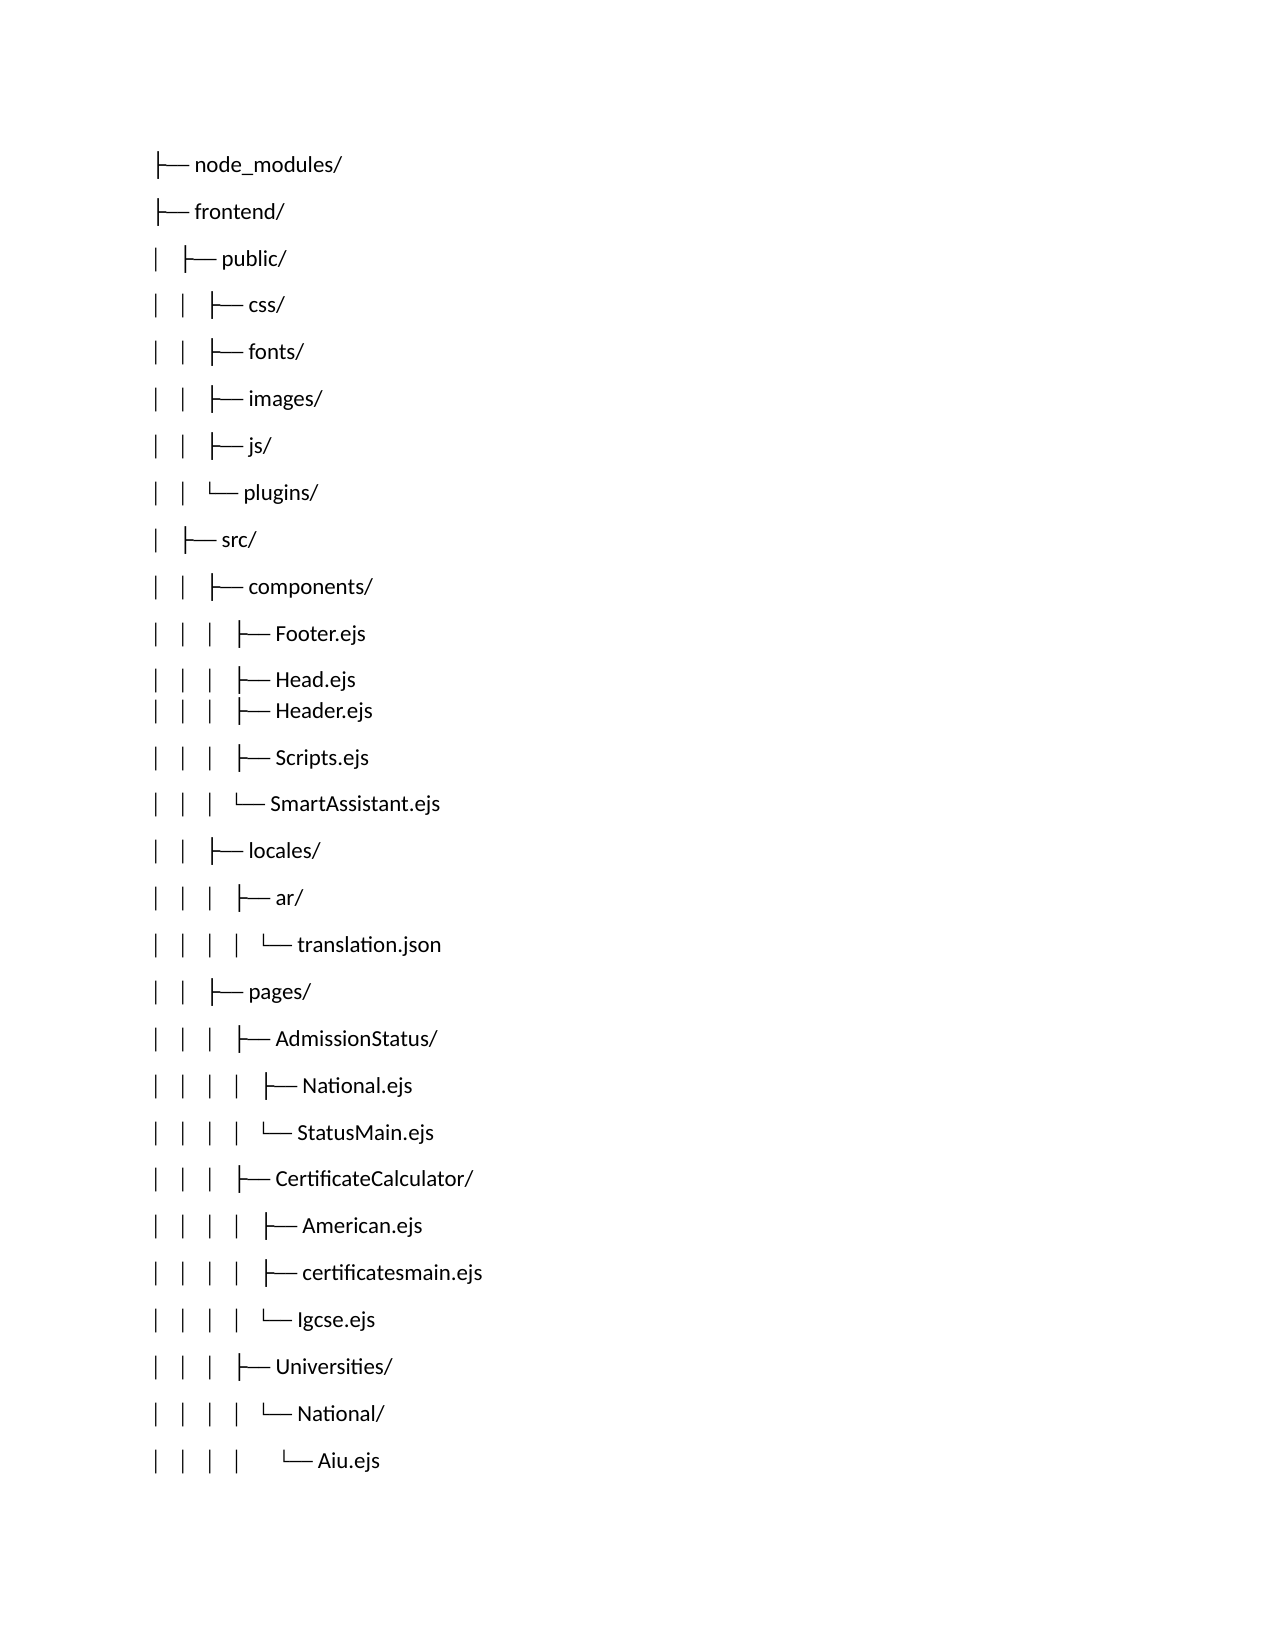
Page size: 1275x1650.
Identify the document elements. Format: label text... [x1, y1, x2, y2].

text │ │ │ ├── CertificateCalculator/ [150, 1164, 1125, 1193]
text │ │ ├── locales/ [150, 836, 1125, 864]
text ├── frontend/ [150, 197, 1125, 225]
text │ │ │ │ └── StatusMain.ejs [150, 1118, 1125, 1146]
text │ │ │ ├── Head.ejs │ │ │ ├── Header.ejs [150, 666, 1125, 724]
text │ │ │ │ ├── American.ejs [150, 1211, 1125, 1239]
text │ │ │ ├── ar/ [150, 883, 1125, 911]
text │ │ ├── css/ [213, 291, 1125, 319]
text │ │ │ ├── Footer.ejs [150, 619, 1125, 647]
text │ │ ├── images/ [150, 384, 1125, 412]
text │ │ ├── components/ [150, 572, 1125, 600]
text ├── node_modules/ [150, 150, 1125, 178]
text │ │ │ │ └── National/ [150, 1399, 1125, 1427]
text │ │ │ └── SmartAssistant.ejs [150, 789, 1125, 818]
text │ ├── src/ [150, 525, 1125, 553]
text │ │ ├── js/ [150, 431, 1125, 459]
text │ │ │ ├── Universities/ [150, 1352, 1125, 1380]
text │ │ │ ├── Scripts.ejs [150, 743, 1125, 771]
text │ ├── public/ [150, 244, 1125, 272]
text │ │ ├── pages/ [150, 977, 1125, 1005]
text │ │ └── plugins/ [150, 478, 1125, 506]
text │ │ │ │ ├── certificatesmain.ejs [150, 1258, 1125, 1286]
text │ │ │ │ └── translation.json [150, 930, 1125, 958]
text │ │ │ │ └── Igcse.ejs [150, 1305, 1125, 1333]
text │ │ ├── css/ [150, 291, 211, 319]
text │ │ ├── fonts/ [150, 337, 1125, 366]
text │ │ │ │ ├── National.ejs [150, 1071, 1125, 1099]
text │ │ │ │ └── Aiu.ejs [150, 1446, 1125, 1474]
text │ │ │ ├── AdmissionStatus/ [150, 1024, 1125, 1052]
